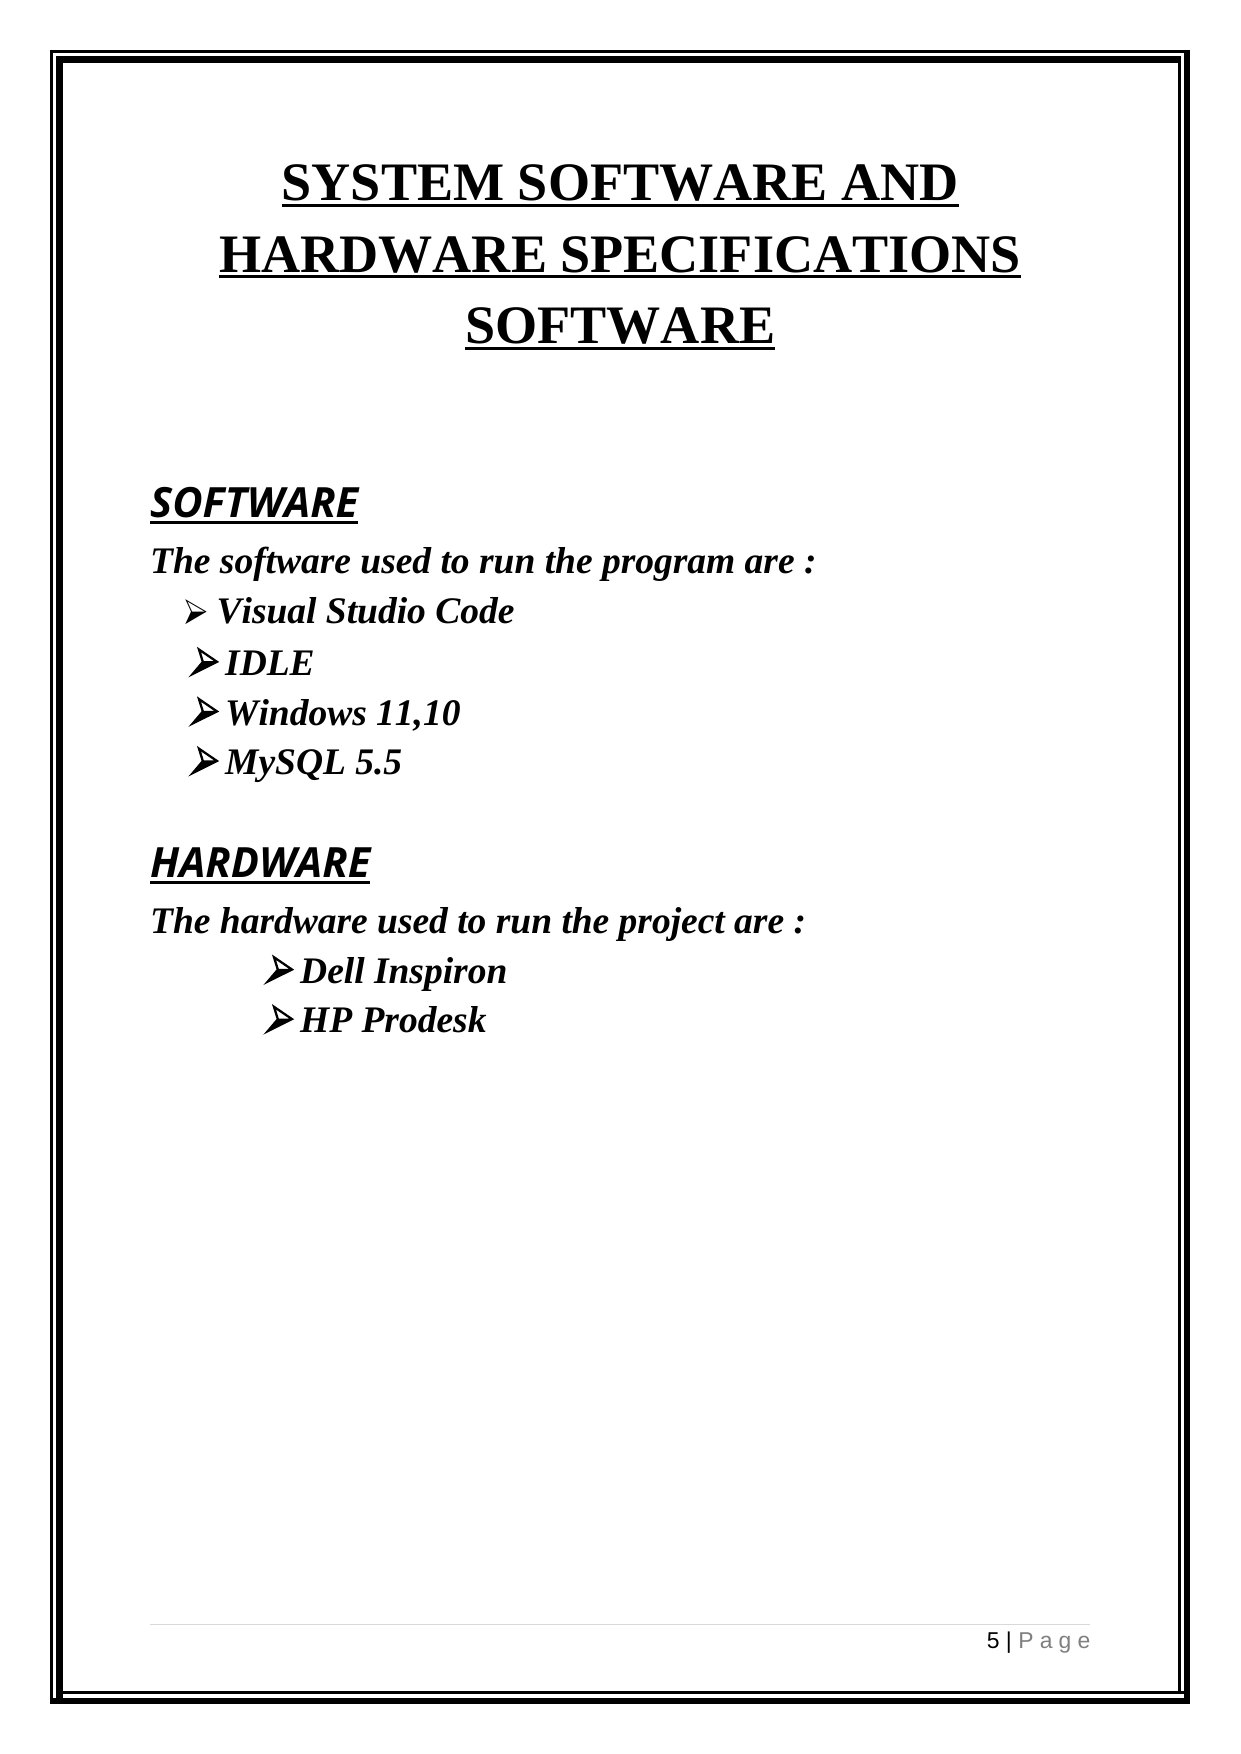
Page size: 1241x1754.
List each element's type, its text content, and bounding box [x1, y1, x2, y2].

list Dell Inspiron [262, 948, 1090, 991]
text ⮚ Visual Studio Code [150, 588, 1090, 633]
text HARDWARE [150, 833, 1090, 890]
text The software used to run the program are : [150, 538, 1090, 582]
text SYSTEM SOFTWARE AND HARDWARE SPECIFICATIONS SOFTWARE [150, 150, 1090, 355]
list Windows 11,10 [187, 690, 1090, 733]
list HP Prodesk [262, 998, 1090, 1041]
text SOFTWARE [150, 473, 1090, 530]
list IDLE [187, 640, 1090, 683]
text The hardware used to run the project are : [150, 898, 1090, 941]
list MySQL 5.5 [187, 739, 1090, 783]
